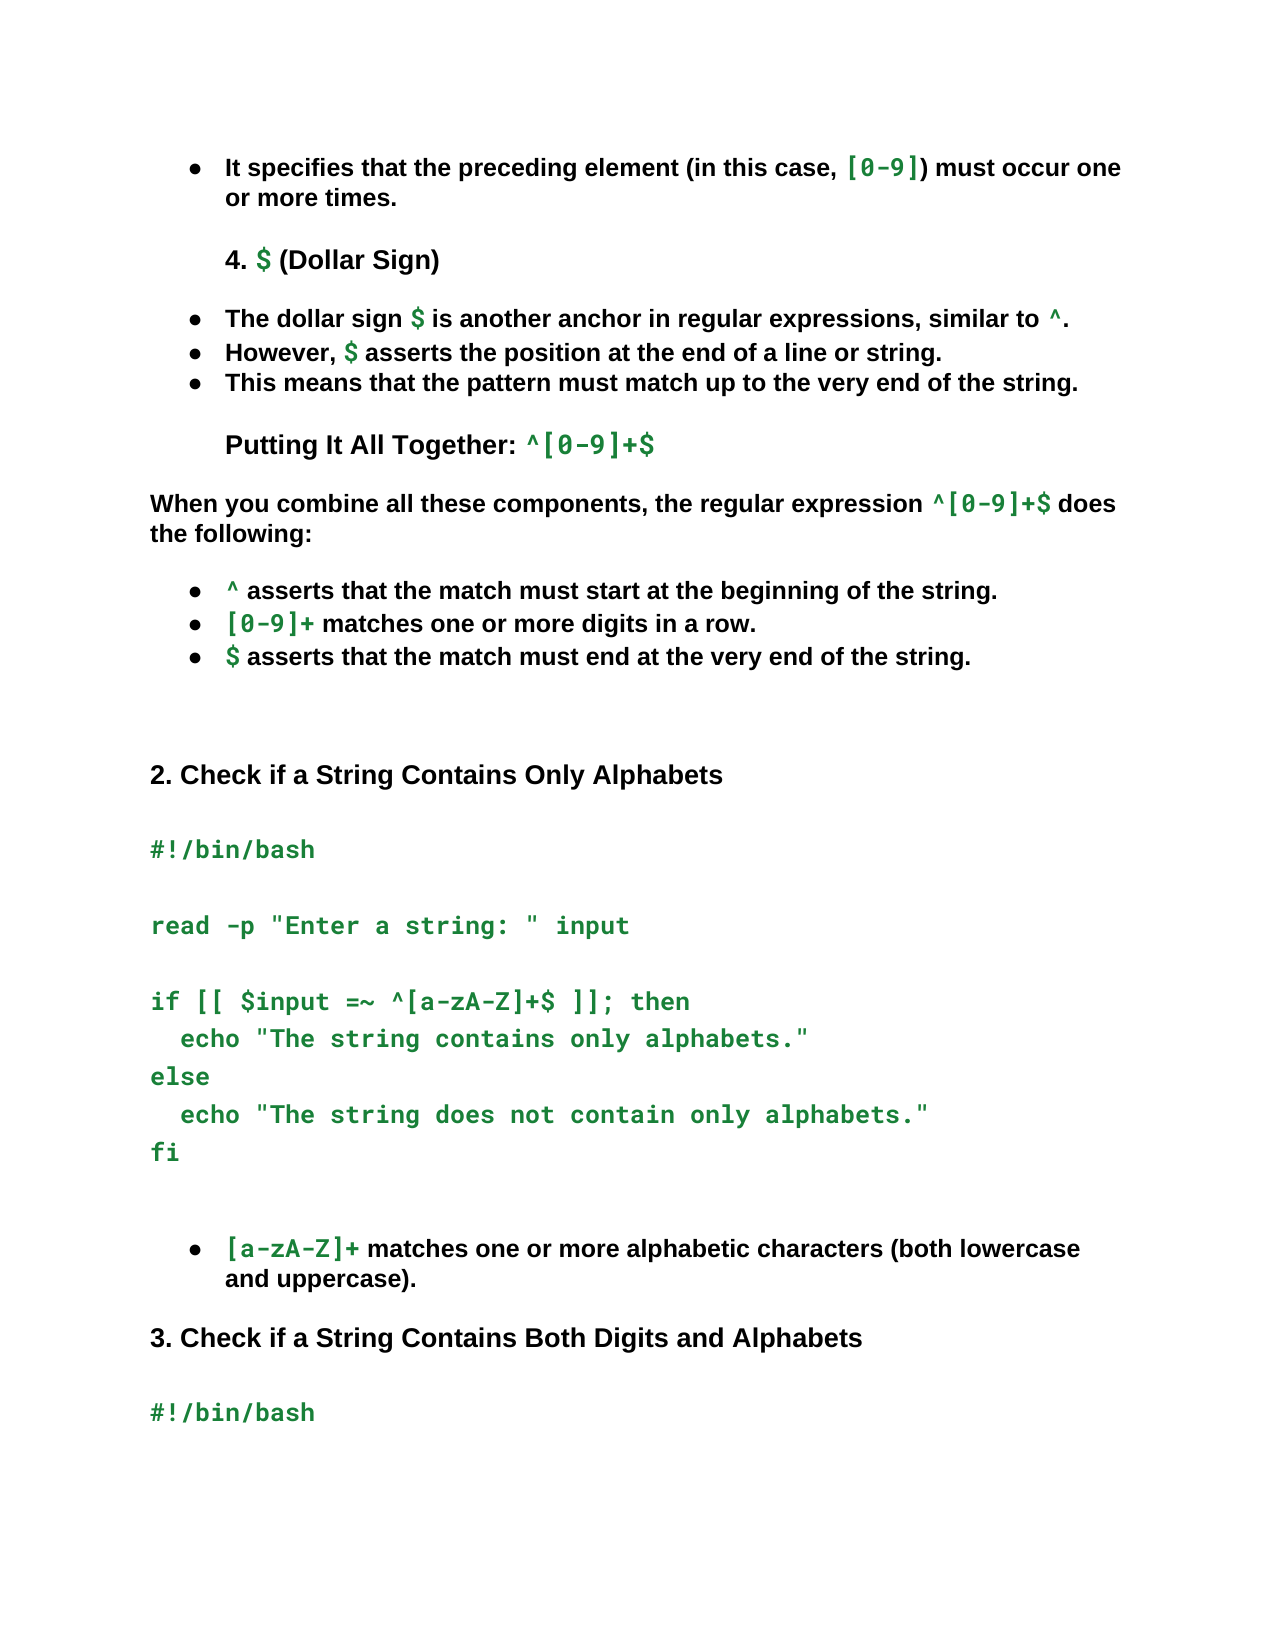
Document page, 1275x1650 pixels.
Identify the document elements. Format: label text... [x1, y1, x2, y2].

text #!/bin/bash [150, 832, 1125, 865]
list This means that the pattern must match up to the very end of the string. [187, 368, 1125, 396]
subtitle 2. Check if a String Contains Only Alphabets [150, 759, 1125, 791]
text echo "The string does not contain only alphabets." [150, 1097, 1125, 1130]
text if [[ $input =~ ^[a-zA-Z]+$ ]]; then [150, 984, 1125, 1017]
text #!/bin/bash [150, 1395, 1125, 1428]
list ^ asserts that the match must start at the beginning of the string. [187, 573, 1125, 606]
subtitle 4. $ (Dollar Sign) [225, 241, 1125, 277]
list [a-zA-Z]+ matches one or more alphabetic characters (both lowercase and uppercase). [187, 1231, 1125, 1293]
list It specifies that the preceding element (in this case, [0-9]) must occur one or more times. [187, 150, 1125, 212]
list The dollar sign $ is another anchor in regular expressions, similar to ^. [187, 302, 1125, 335]
subtitle Putting It All Together: ^[0-9]+$ [225, 426, 1125, 461]
text fi [150, 1135, 1125, 1168]
text When you combine all these components, the regular expression ^[0-9]+$ does the following: [150, 486, 1125, 548]
text echo "The string contains only alphabets." [150, 1022, 1125, 1054]
text else [150, 1059, 1125, 1092]
list However, $ asserts the position at the end of a line or string. [187, 335, 1125, 368]
text read -p "Enter a string: " input [150, 908, 1125, 941]
list [0-9]+ matches one or more digits in a row. [187, 606, 1125, 639]
subtitle 3. Check if a String Contains Both Digits and Alphabets [150, 1322, 1125, 1353]
list $ asserts that the match must end at the very end of the string. [187, 639, 1125, 672]
